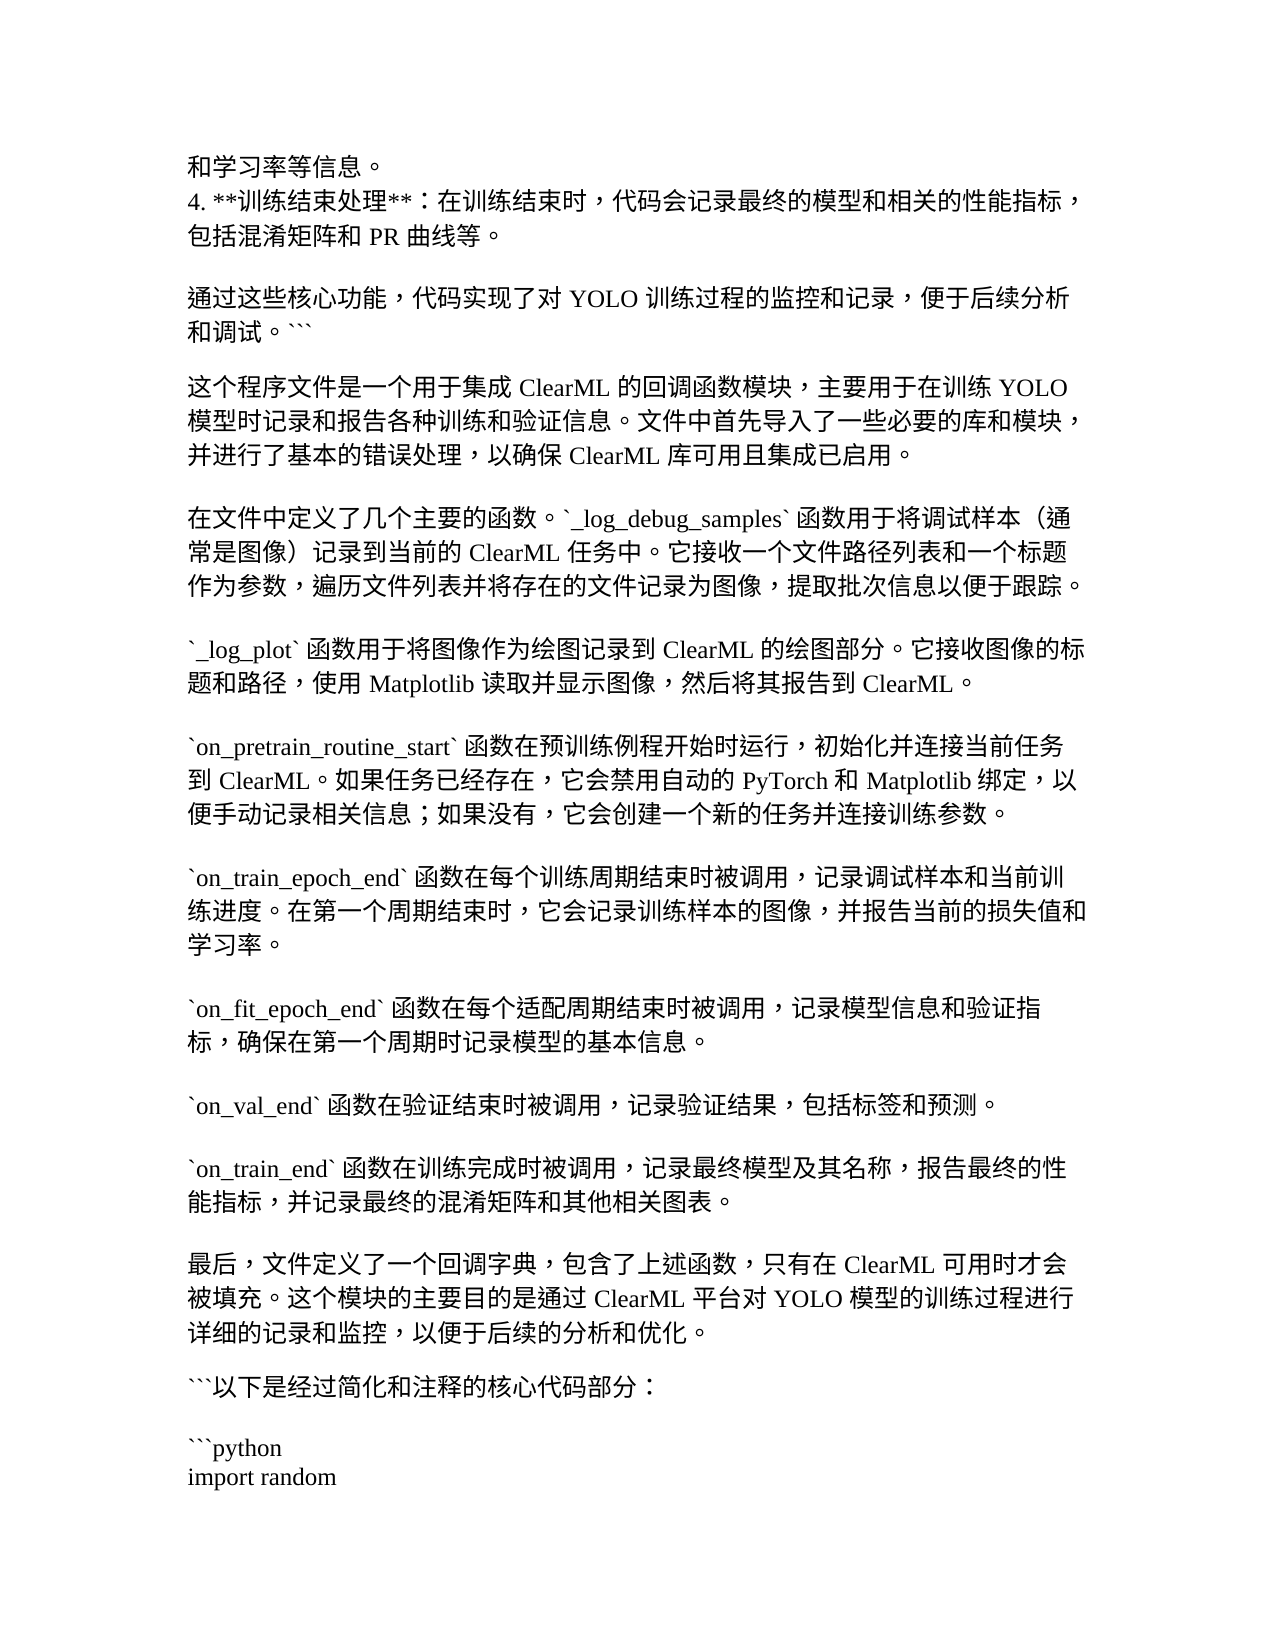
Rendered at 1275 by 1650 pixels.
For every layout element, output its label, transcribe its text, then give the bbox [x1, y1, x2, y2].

text 这个程序文件是一个用于集成 ClearML 的回调函数模块，主要用于在训练 YOLO 模型时记录和报告各种训练和验证信息。文件中首先导入了一些必要的库和模块，并进行了基本的错误处理，以确保 ClearML 库可用且集成已启用。 在文件中定义了几个主要的函数。`_log_debug_samples` 函数用于将调试样本（通常是图像）记录到当前的 ClearML 任务中。它接收一个文件路径列表和一个标题作为参数，遍历文件列表并将存在的文件记录为图像，提取批次信息以便于跟踪。 `_log_plot` 函数用于将图像作为绘图记录到 ClearML 的绘图部分。它接收图像的标题和路径，使用 Matplotlib 读取并显示图像，然后将其报告到 ClearML。 `on_pretrain_routine_start` 函数在预训练例程开始时运行，初始化并连接当前任务到 ClearML。如果任务已经存在，它会禁用自动的 PyTorch 和 Matplotlib 绑定，以便手动记录相关信息；如果没有，它会创建一个新的任务并连接训练参数。 `on_train_epoch_end` 函数在每个训练周期结束时被调用，记录调试样本和当前训练进度。在第一个周期结束时，它会记录训练样本的图像，并报告当前的损失值和学习率。 `on_fit_epoch_end` 函数在每个适配周期结束时被调用，记录模型信息和验证指标，确保在第一个周期时记录模型的基本信息。 `on_val_end` 函数在验证结束时被调用，记录验证结果，包括标签和预测。 `on_train_end` 函数在训练完成时被调用，记录最终模型及其名称，报告最终的性能指标，并记录最终的混淆矩阵和其他相关图表。 最后，文件定义了一个回调字典，包含了上述函数，只有在 ClearML 可用时才会被填充。这个模块的主要目的是通过 ClearML 平台对 YOLO 模型的训练过程进行详细的记录和监控，以便于后续的分析和优化。 [187, 370, 1087, 1349]
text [187, 150, 1087, 349]
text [187, 1370, 1087, 1490]
